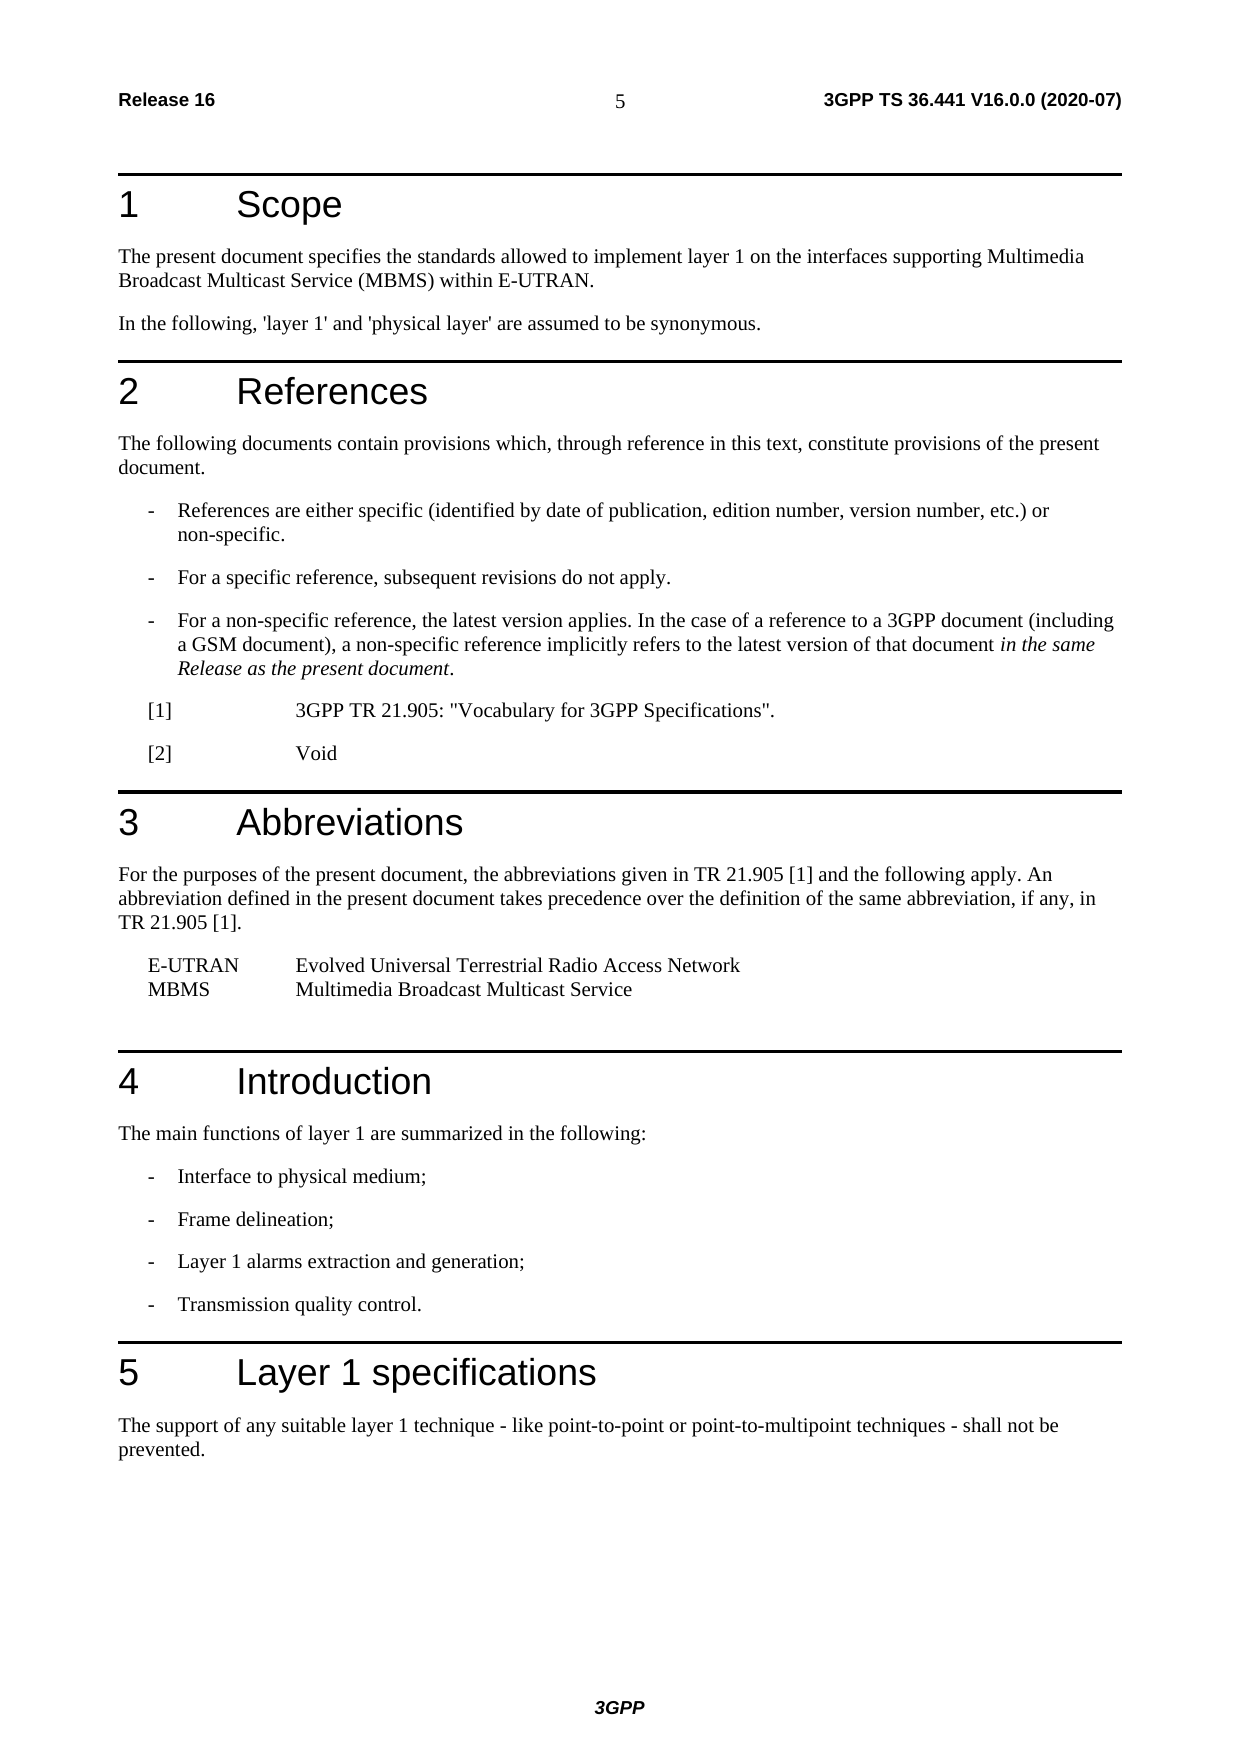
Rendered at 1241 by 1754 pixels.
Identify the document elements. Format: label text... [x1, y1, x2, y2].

subtitle 2 References [118, 363, 1122, 412]
text - For a specific reference, subsequent revisions do not apply. [148, 565, 1122, 589]
text [1] 3GPP TR 21.905: "Vocabulary for 3GPP Specifications". [148, 698, 1122, 722]
text The present document specifies the standards allowed to implement layer 1 on the interfaces supporting Multimedia Broadcast Multicast Service (MBMS) within E-UTRAN. [118, 244, 1122, 292]
text - For a non-specific reference, the latest version applies. In the case of a reference to a 3GPP document (including a GSM document), a non-specific reference implicitly refers to the latest version of that document in the same Release as the present document. [148, 607, 1122, 680]
subtitle 3 Abbreviations [118, 794, 1122, 843]
text - Transmission quality control. [148, 1292, 1122, 1316]
text The main functions of layer 1 are summarized in the following: [118, 1121, 1122, 1145]
text - Frame delineation; [148, 1207, 1122, 1231]
subtitle 5 Layer 1 specifications [118, 1344, 1122, 1394]
text MBMS Multimedia Broadcast Multicast Service [148, 977, 1122, 1001]
text The support of any suitable layer 1 technique - like point-to-point or point-to-multipoint techniques - shall not be prevented. [118, 1412, 1122, 1461]
subtitle 1 Scope [118, 176, 1122, 225]
text - References are either specific (identified by date of publication, edition number, version number, etc.) or non-specific. [148, 498, 1122, 546]
text [2] Void [148, 741, 1122, 765]
text For the purposes of the present document, the abbreviations given in TR 21.905 [1] and the following apply. An abbreviation defined in the present document takes precedence over the definition of the same abbreviation, if any, in TR 21.905 [1]. [118, 862, 1122, 934]
text In the following, 'layer 1' and 'physical layer' are assumed to be synonymous. [118, 311, 1122, 335]
text The following documents contain provisions which, through reference in this text, constitute provisions of the present document. [118, 431, 1122, 479]
text E-UTRAN Evolved Universal Terrestrial Radio Access Network [148, 952, 1122, 977]
text - Interface to physical medium; [148, 1164, 1122, 1188]
text - Layer 1 alarms extraction and generation; [148, 1249, 1122, 1273]
subtitle 4 Introduction [118, 1053, 1122, 1102]
